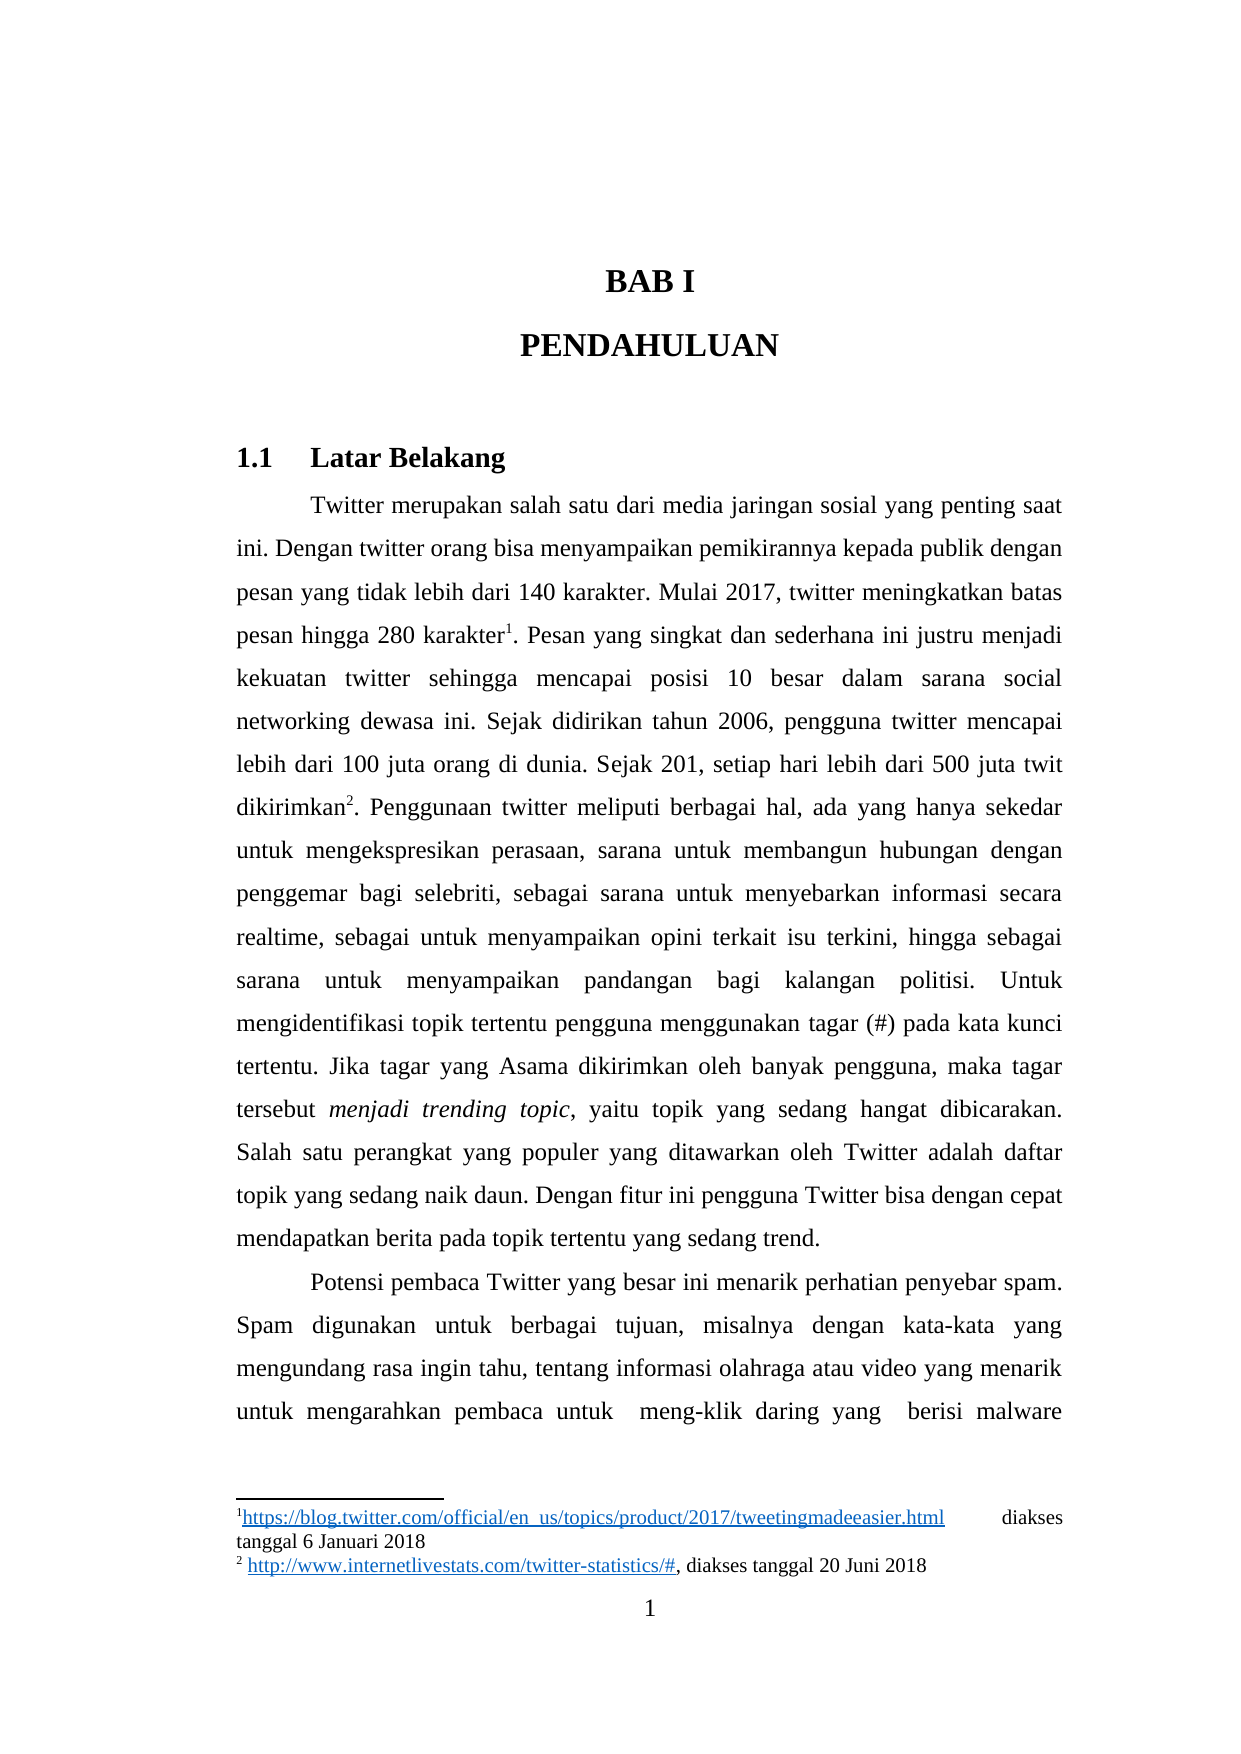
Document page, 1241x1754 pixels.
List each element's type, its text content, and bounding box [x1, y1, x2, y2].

text PENDAHULUAN [236, 325, 1063, 363]
list Latar Belakang [236, 440, 1063, 473]
subtitle BAB I [236, 261, 1063, 299]
text Twitter merupakan salah satu dari media jaringan sosial yang penting saat ini. Dengan twitter orang bisa menyampaikan pemikirannya kepada publik dengan pesan yang tidak lebih dari 140 karakter. Mulai 2017, twitter meningkatkan batas pesan hingga 280 karakter. Pesan yang singkat dan sederhana ini justru menjadi kekuatan twitter sehingga mencapai posisi 10 besar dalam sarana social networking dewasa ini. Sejak didirikan tahun 2006, pengguna twitter mencapai lebih dari 100 juta orang di dunia. Sejak 201, setiap hari lebih dari 500 juta twit dikirimkan. Penggunaan twitter meliputi berbagai hal, ada yang hanya sekedar untuk mengekspresikan perasaan, sarana untuk membangun hubungan dengan penggemar bagi selebriti, sebagai sarana untuk menyebarkan informasi secara realtime, sebagai untuk menyampaikan opini terkait isu terkini, hingga sebagai sarana untuk menyampaikan pandangan bagi kalangan politisi. Untuk mengidentifikasi topik tertentu pengguna menggunakan tagar (#) pada kata kunci tertentu. Jika tagar yang Asama dikirimkan oleh banyak pengguna, maka tagar tersebut menjadi trending topic, yaitu topik yang sedang hangat dibicarakan. Salah satu perangkat yang populer yang ditawarkan oleh Twitter adalah daftar topik yang sedang naik daun. Dengan fitur ini pengguna Twitter bisa dengan cepat mendapatkan berita pada topik tertentu yang sedang trend. [236, 490, 1063, 1252]
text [236, 1267, 1063, 1425]
